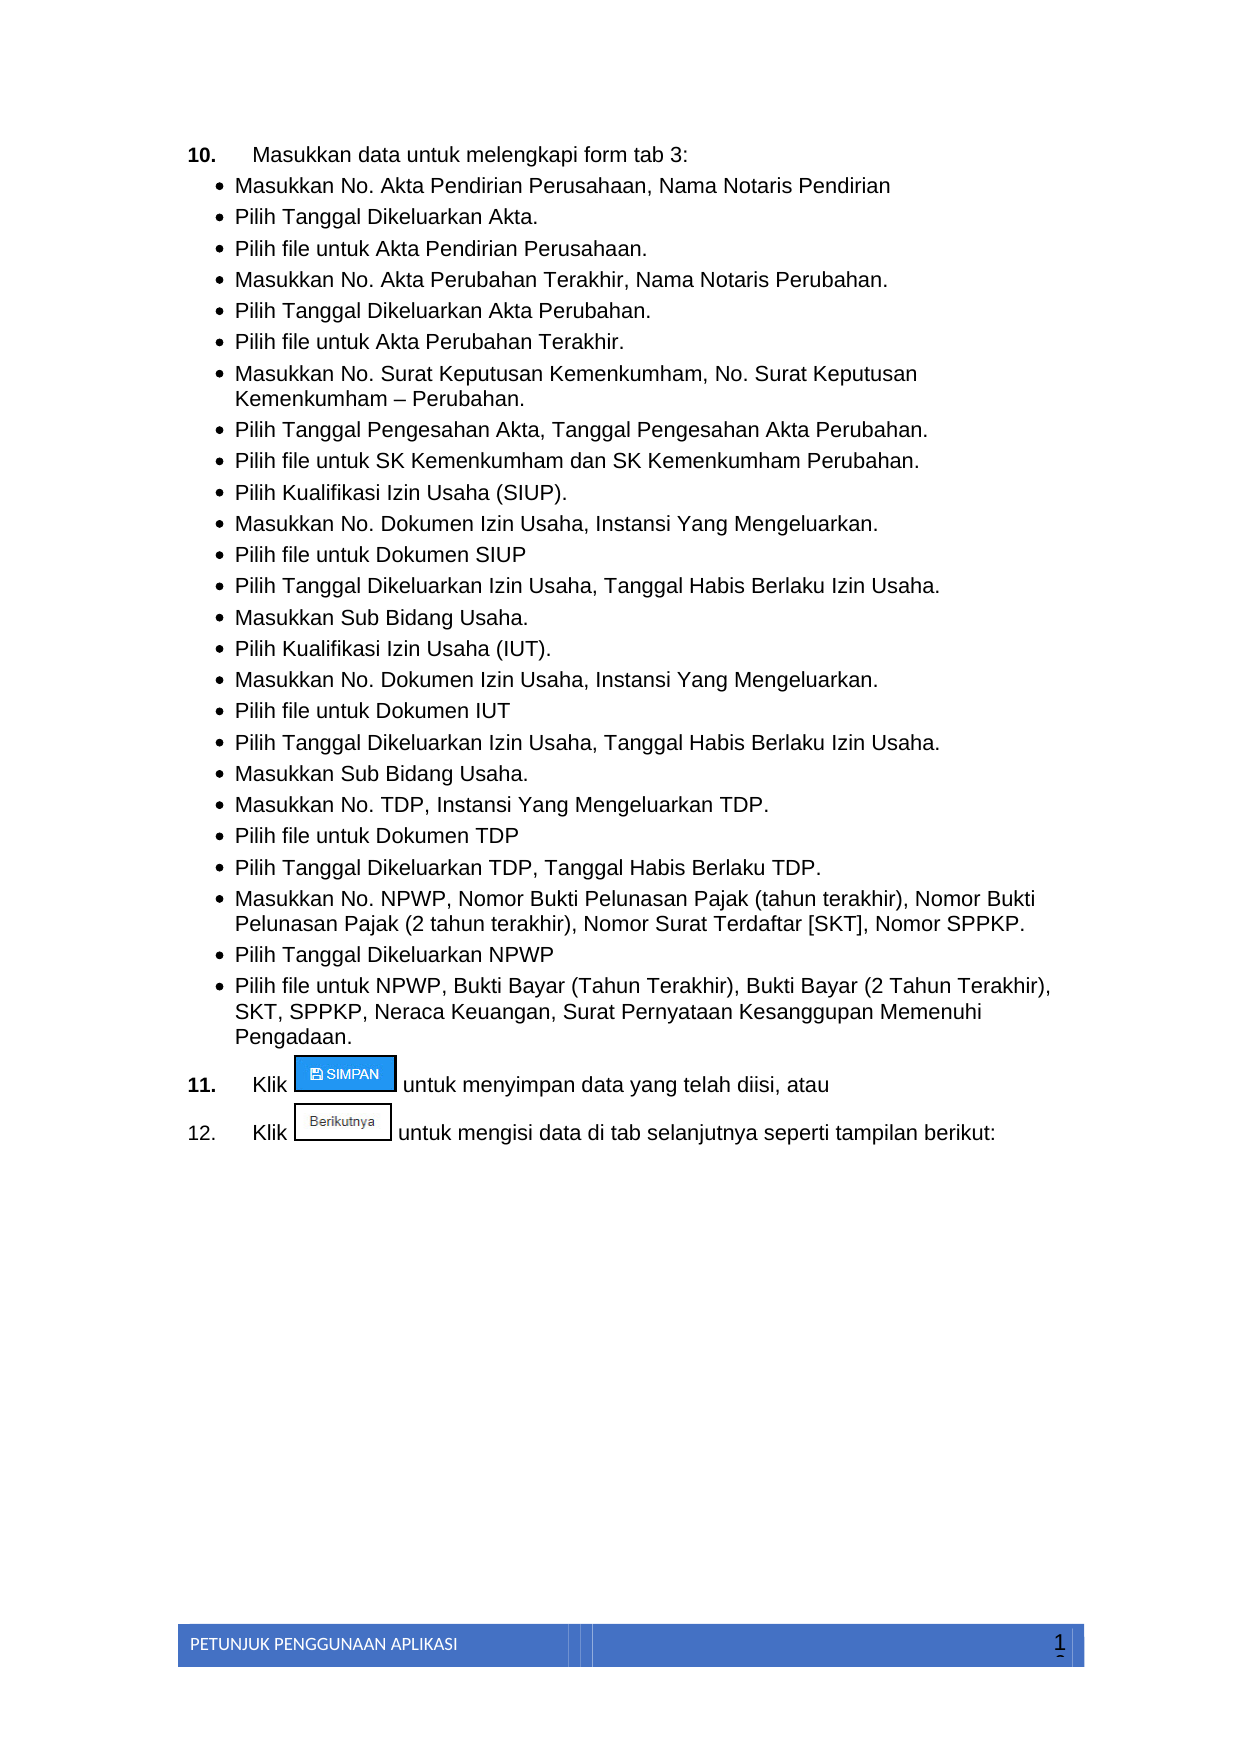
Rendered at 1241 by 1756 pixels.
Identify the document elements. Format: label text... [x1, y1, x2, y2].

picture [296, 1105, 390, 1139]
list Masukkan No. Surat Keputusan Kemenkumham, No. Surat Keputusan Kemenkumham – Perubahan. [216, 360, 1053, 411]
list Pilih file untuk Akta Pendirian Perusahaan. [216, 235, 1053, 261]
list Pilih file untuk NPWP, Bukti Bayar (Tahun Terakhir), Bukti Bayar (2 Tahun Terakhir), SKT, SPPKP, Neraca Keuangan, Surat Pernyataan Kesanggupan Memenuhi Pengadaan. [216, 973, 1053, 1049]
list Pilih Tanggal Dikeluarkan TDP, Tanggal Habis Berlaku TDP. [216, 854, 1053, 879]
list Masukkan No. Akta Pendirian Perusahaan, Nama Notaris Pendirian [216, 173, 1053, 198]
picture [296, 1057, 394, 1090]
list Pilih Kualifikasi Izin Usaha (IUT). [216, 636, 1053, 661]
list Pilih Tanggal Dikeluarkan NPWP [216, 942, 1053, 967]
list Masukkan No. Akta Perubahan Terakhir, Nama Notaris Perubahan. [216, 267, 1053, 292]
list Pilih Tanggal Dikeluarkan Akta. [216, 204, 1053, 229]
list Pilih Tanggal Dikeluarkan Akta Perubahan. [216, 298, 1053, 323]
list Pilih file untuk Akta Perubahan Terakhir. [216, 329, 1053, 354]
list Pilih Tanggal Dikeluarkan Izin Usaha, Tanggal Habis Berlaku Izin Usaha. [216, 573, 1053, 598]
list Pilih Tanggal Dikeluarkan Izin Usaha, Tanggal Habis Berlaku Izin Usaha. [216, 729, 1053, 754]
list Masukkan No. NPWP, Nomor Bukti Pelunasan Pajak (tahun terakhir), Nomor Bukti Pelunasan Pajak (2 tahun terakhir), Nomor Surat Terdaftar [SKT], Nomor SPPKP. [216, 886, 1053, 936]
list Masukkan No. TDP, Instansi Yang Mengeluarkan TDP. [216, 792, 1053, 817]
list Masukkan data untuk melengkapi form tab 3: [187, 142, 1053, 167]
list Klik untuk mengisi data di tab selanjutnya seperti tampilan berikut: [187, 1103, 1053, 1146]
list Pilih file untuk SK Kemenkumham dan SK Kemenkumham Perubahan. [216, 448, 1053, 473]
list Pilih file untuk Dokumen TDP [216, 823, 1053, 848]
list Masukkan No. Dokumen Izin Usaha, Instansi Yang Mengeluarkan. [216, 667, 1053, 692]
list Pilih Tanggal Pengesahan Akta, Tanggal Pengesahan Akta Perubahan. [216, 417, 1053, 442]
list Masukkan Sub Bidang Usaha. [216, 761, 1053, 786]
list Pilih Kualifikasi Izin Usaha (SIUP). [216, 479, 1053, 504]
list Masukkan Sub Bidang Usaha. [216, 604, 1053, 629]
list Masukkan No. Dokumen Izin Usaha, Instansi Yang Mengeluarkan. [216, 511, 1053, 536]
list Pilih file untuk Dokumen IUT [216, 698, 1053, 723]
list Klik untuk menyimpan data yang telah diisi, atau [187, 1055, 1053, 1097]
list Pilih file untuk Dokumen SIUP [216, 542, 1053, 567]
